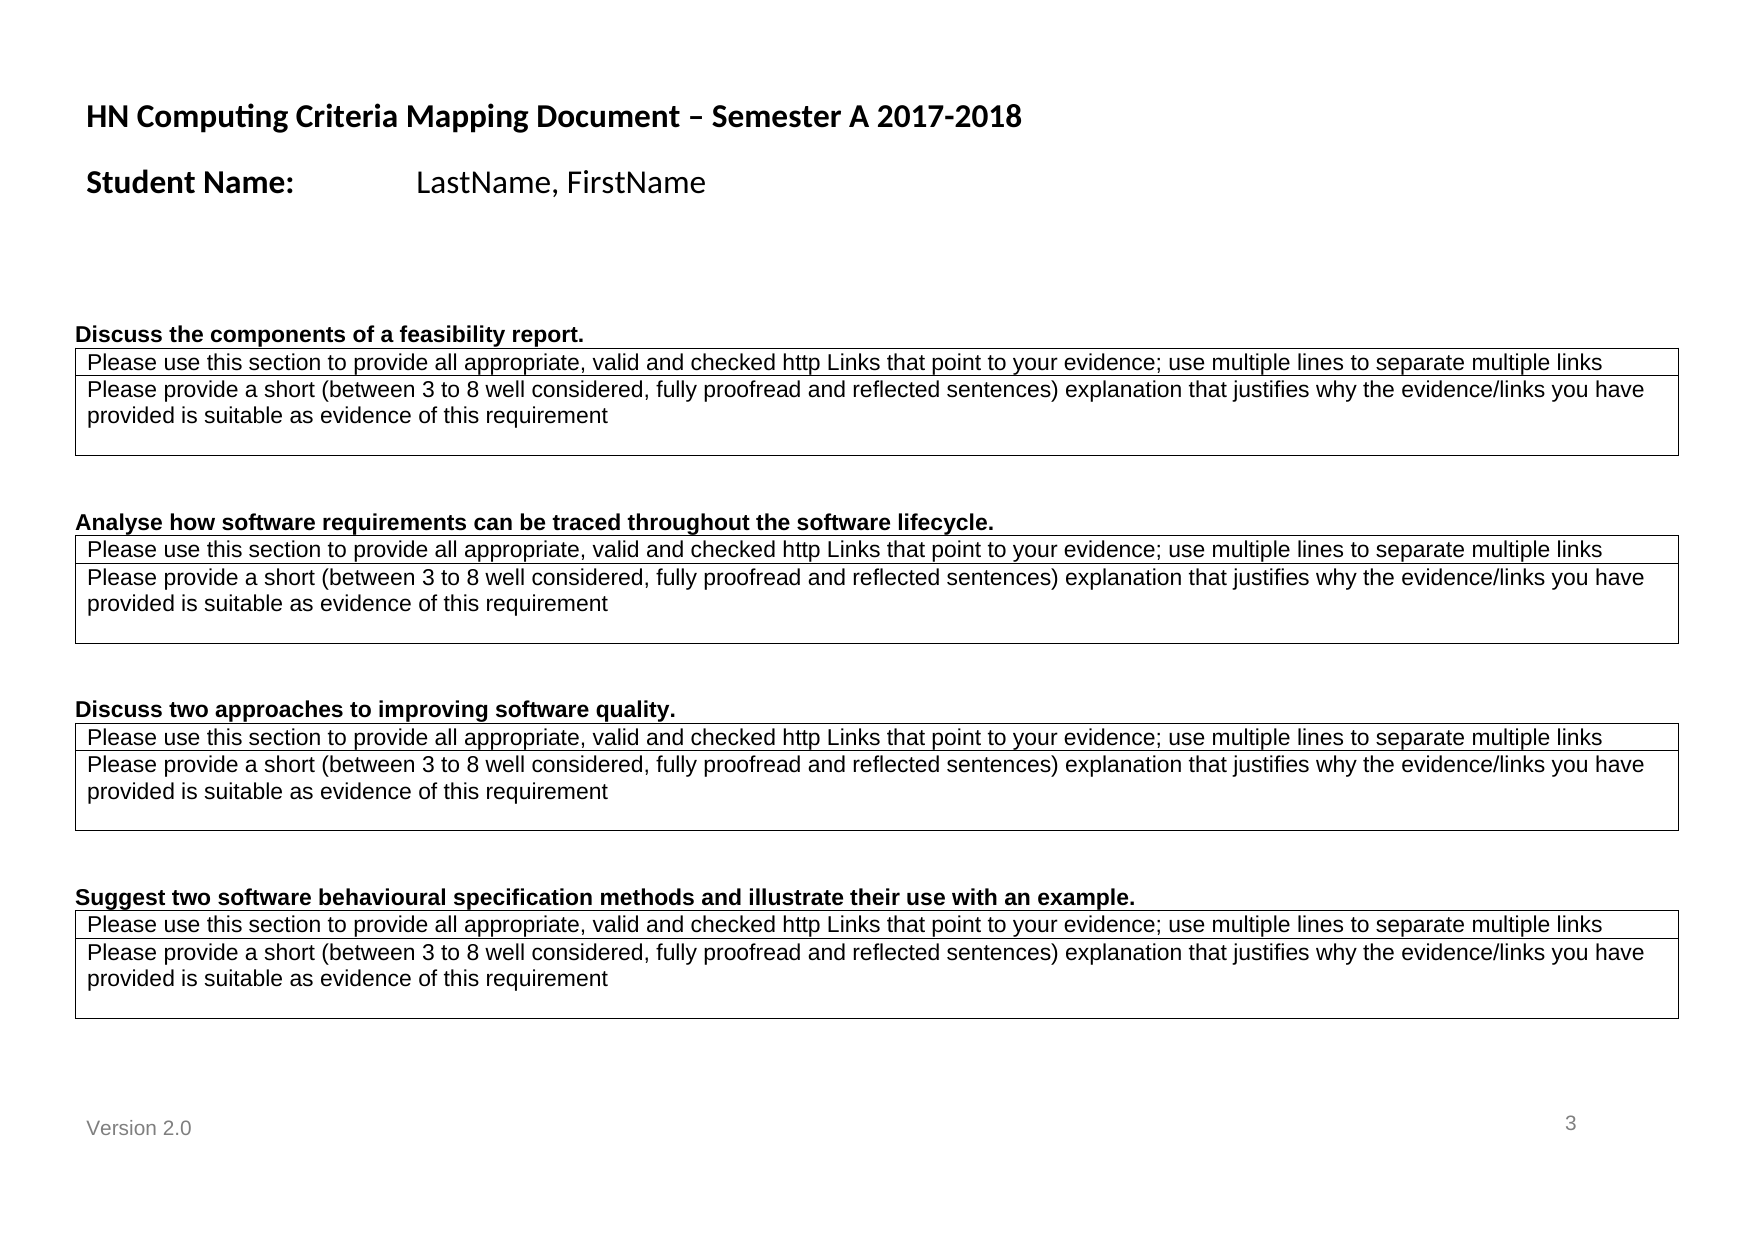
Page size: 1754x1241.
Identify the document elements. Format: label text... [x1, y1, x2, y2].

text Discuss two approaches to improving software quality. [75, 696, 1679, 723]
text Discuss the components of a feasibility report. [75, 321, 1679, 348]
text Suggest two software behavioural specification methods and illustrate their use with an example. [75, 884, 1679, 910]
text Analyse how software requirements can be traced throughout the software lifecycle. [75, 509, 1679, 535]
